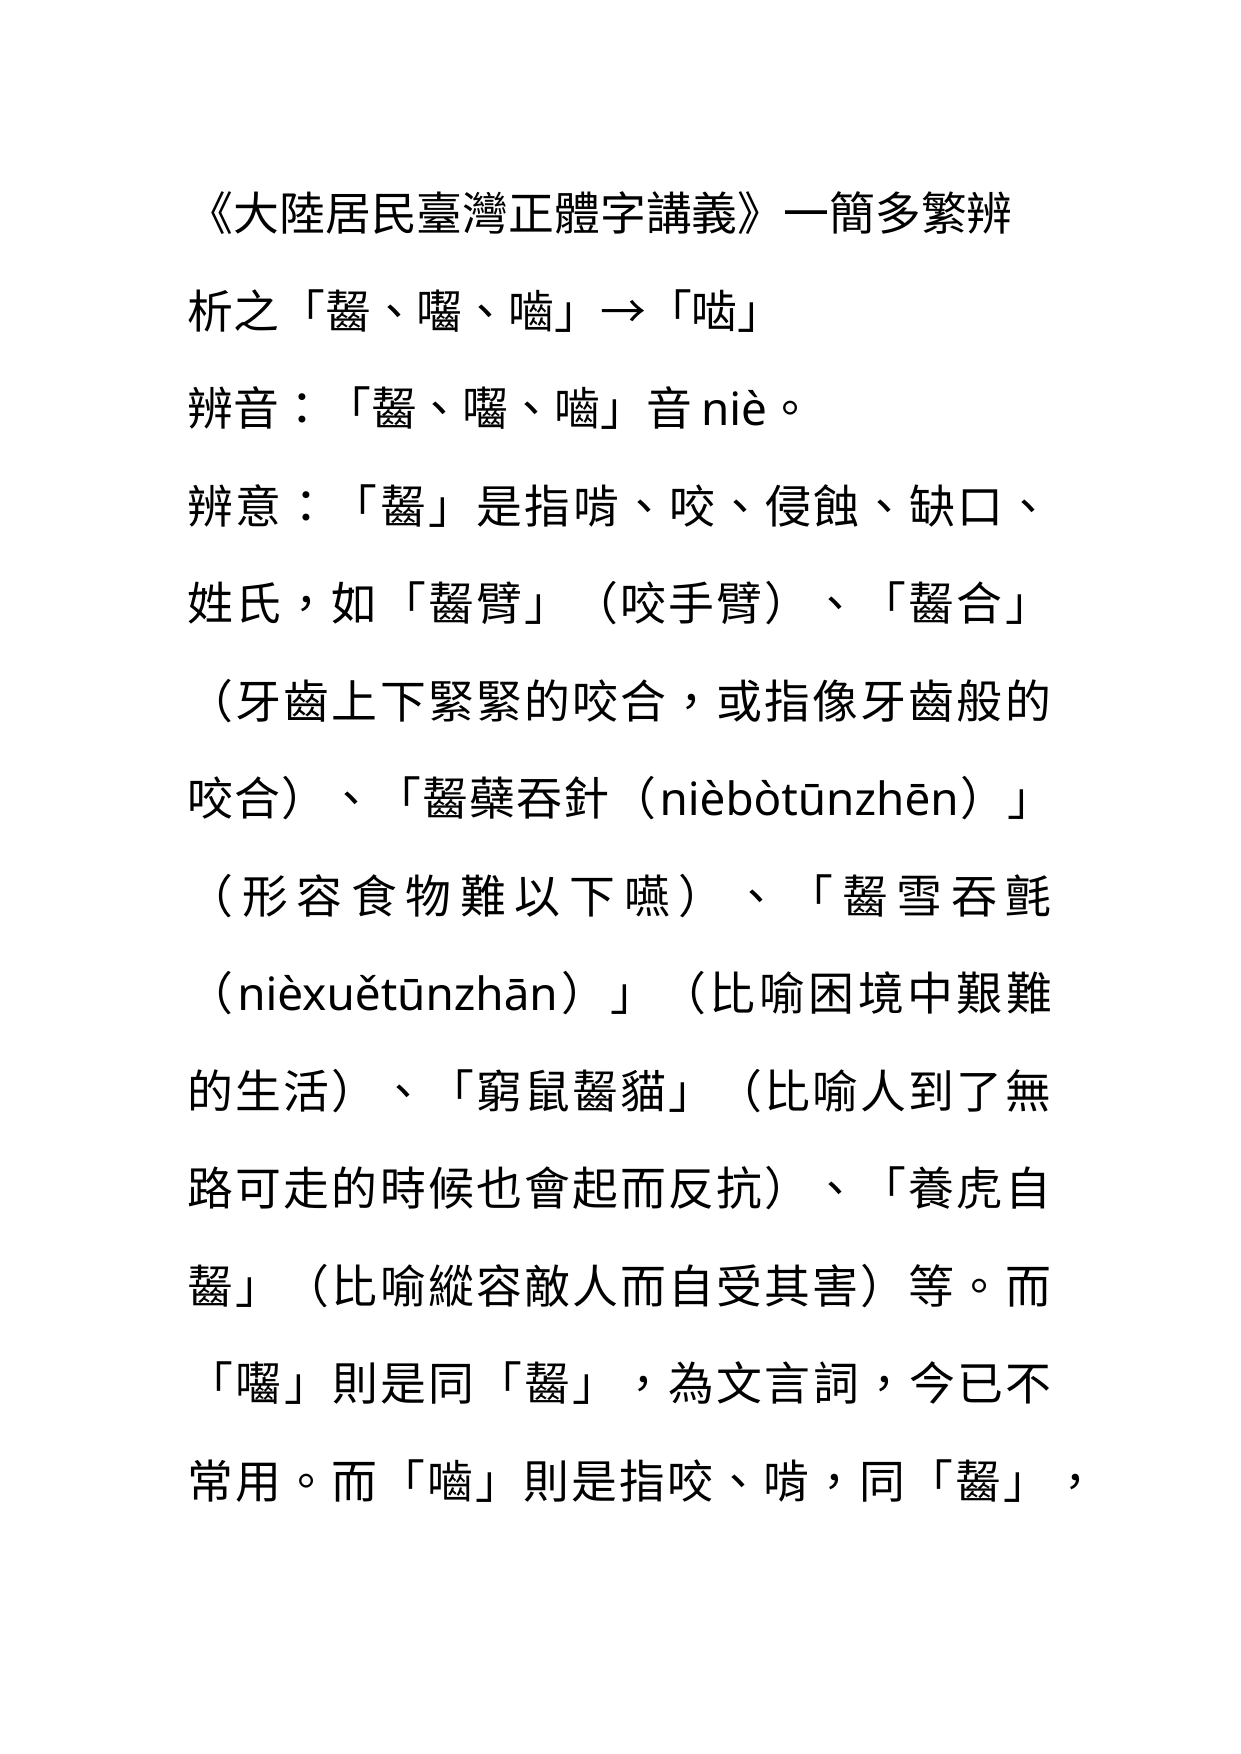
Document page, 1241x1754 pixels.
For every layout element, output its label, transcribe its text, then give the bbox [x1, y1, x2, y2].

text 《大陸居民臺灣正體字講義》一簡多繁辨析之「齧、囓、嚙」→「啮」 [187, 162, 1053, 357]
text 辨音：「齧、囓、嚙」音niè。 [187, 357, 1053, 454]
